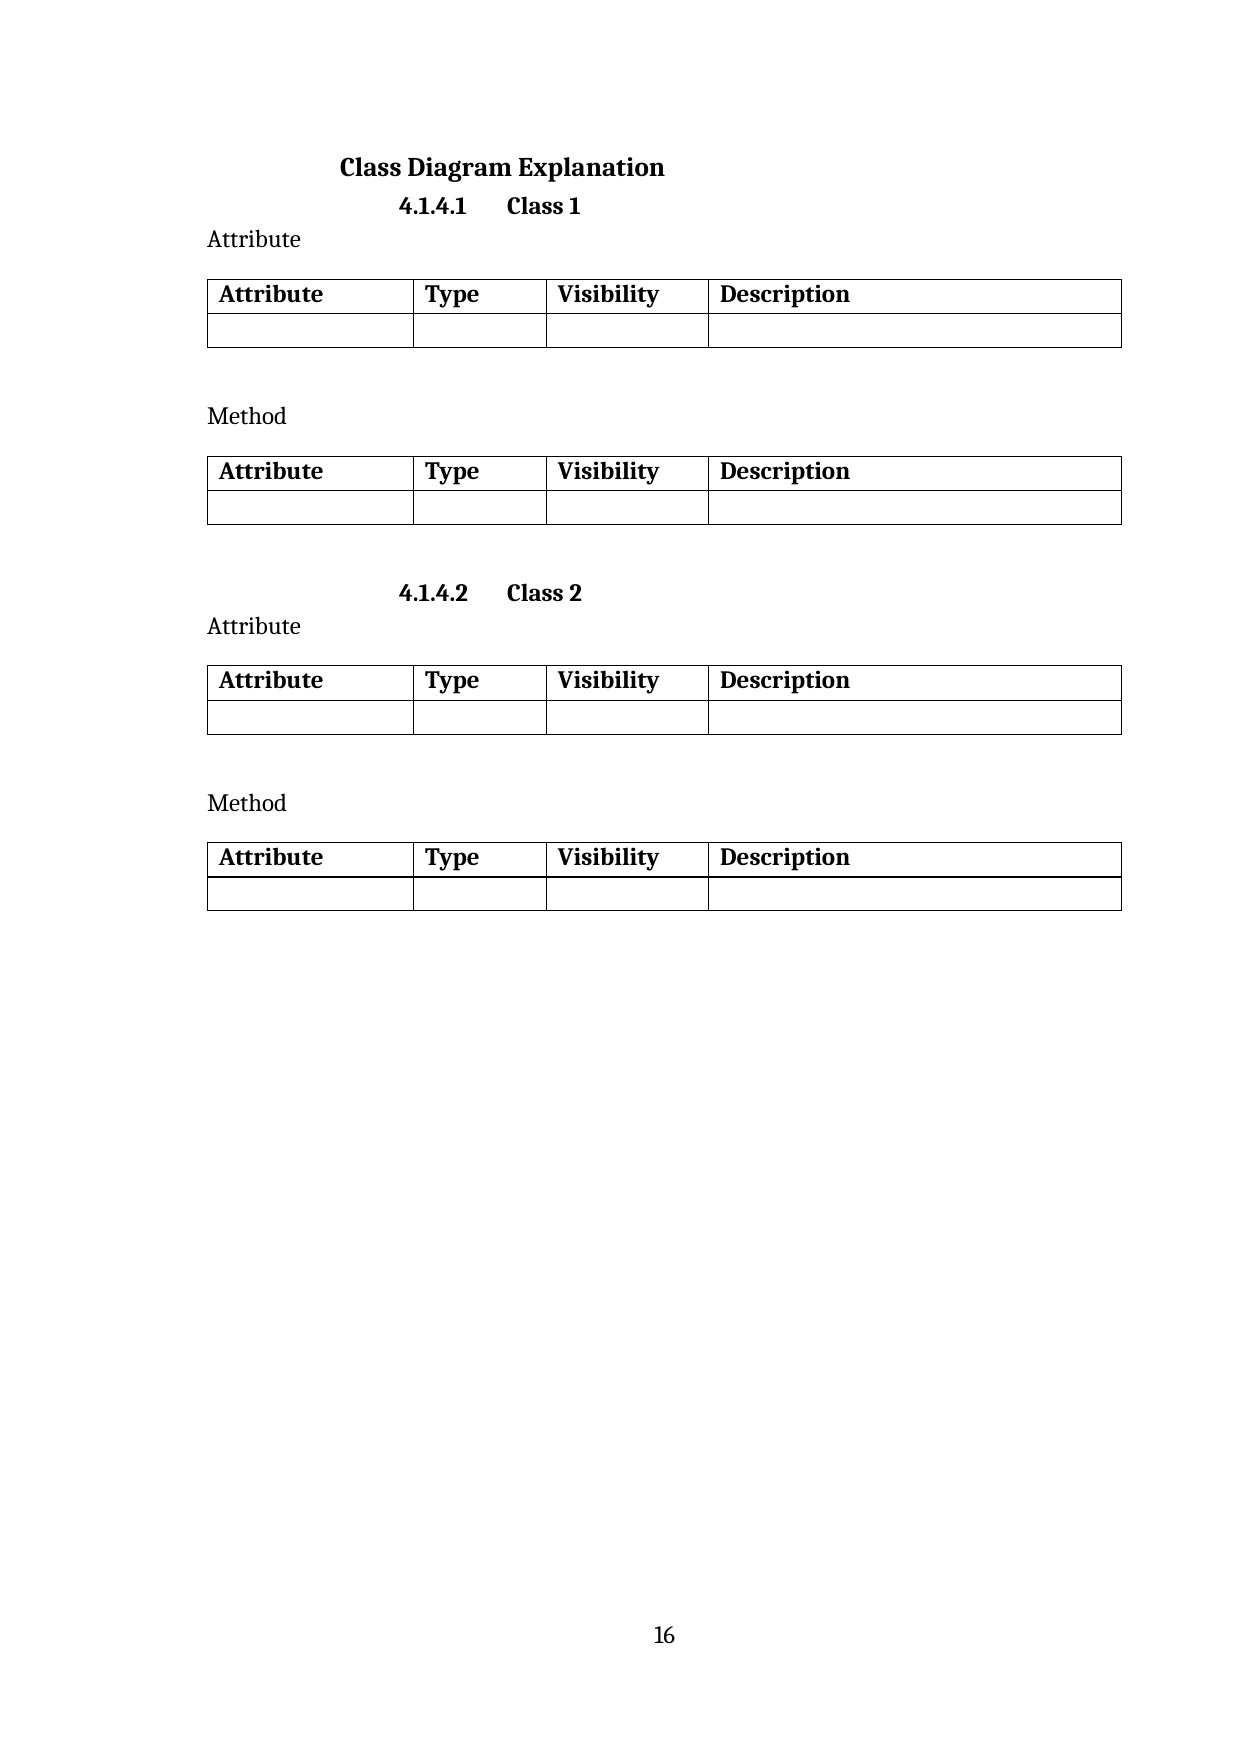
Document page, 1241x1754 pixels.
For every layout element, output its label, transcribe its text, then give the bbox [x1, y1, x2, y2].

table_cell [709, 491, 1121, 524]
table_cell [709, 701, 1121, 733]
table_header Visibility [547, 280, 708, 313]
table_cell [208, 878, 413, 910]
table_cell [208, 491, 413, 524]
table_header Attribute [208, 843, 413, 876]
table_cell [414, 491, 546, 524]
table_header Attribute [208, 666, 413, 699]
subtitle Class 1 [399, 192, 1122, 221]
table_header Description [709, 666, 1121, 699]
table_cell [547, 314, 708, 347]
table_header Description [709, 843, 1121, 876]
table_header Attribute [208, 280, 413, 313]
table_header Description [709, 280, 1121, 313]
table_cell [709, 314, 1121, 347]
table_cell [208, 701, 413, 733]
text Attribute [207, 225, 1122, 253]
table_cell [547, 491, 708, 524]
table_header Type [414, 666, 546, 699]
table_cell [414, 701, 546, 733]
table_cell [547, 701, 708, 733]
table_cell [709, 878, 1121, 910]
text Method [207, 788, 1122, 817]
table_header Type [414, 280, 546, 313]
table_cell [547, 878, 708, 910]
table_cell [208, 314, 413, 347]
subtitle Class Diagram Explanation [340, 152, 1122, 183]
table_header Visibility [547, 666, 708, 699]
table_header Visibility [547, 457, 708, 489]
table_header Attribute [208, 457, 413, 489]
table_header Description [709, 457, 1121, 489]
table_header Type [414, 457, 546, 489]
table_header Type [414, 843, 546, 876]
table_cell [414, 314, 546, 347]
table_cell [414, 878, 546, 910]
text Attribute [207, 612, 1122, 640]
subtitle Class 2 [399, 578, 1122, 607]
text Method [207, 402, 1122, 430]
table_header Visibility [547, 843, 708, 876]
